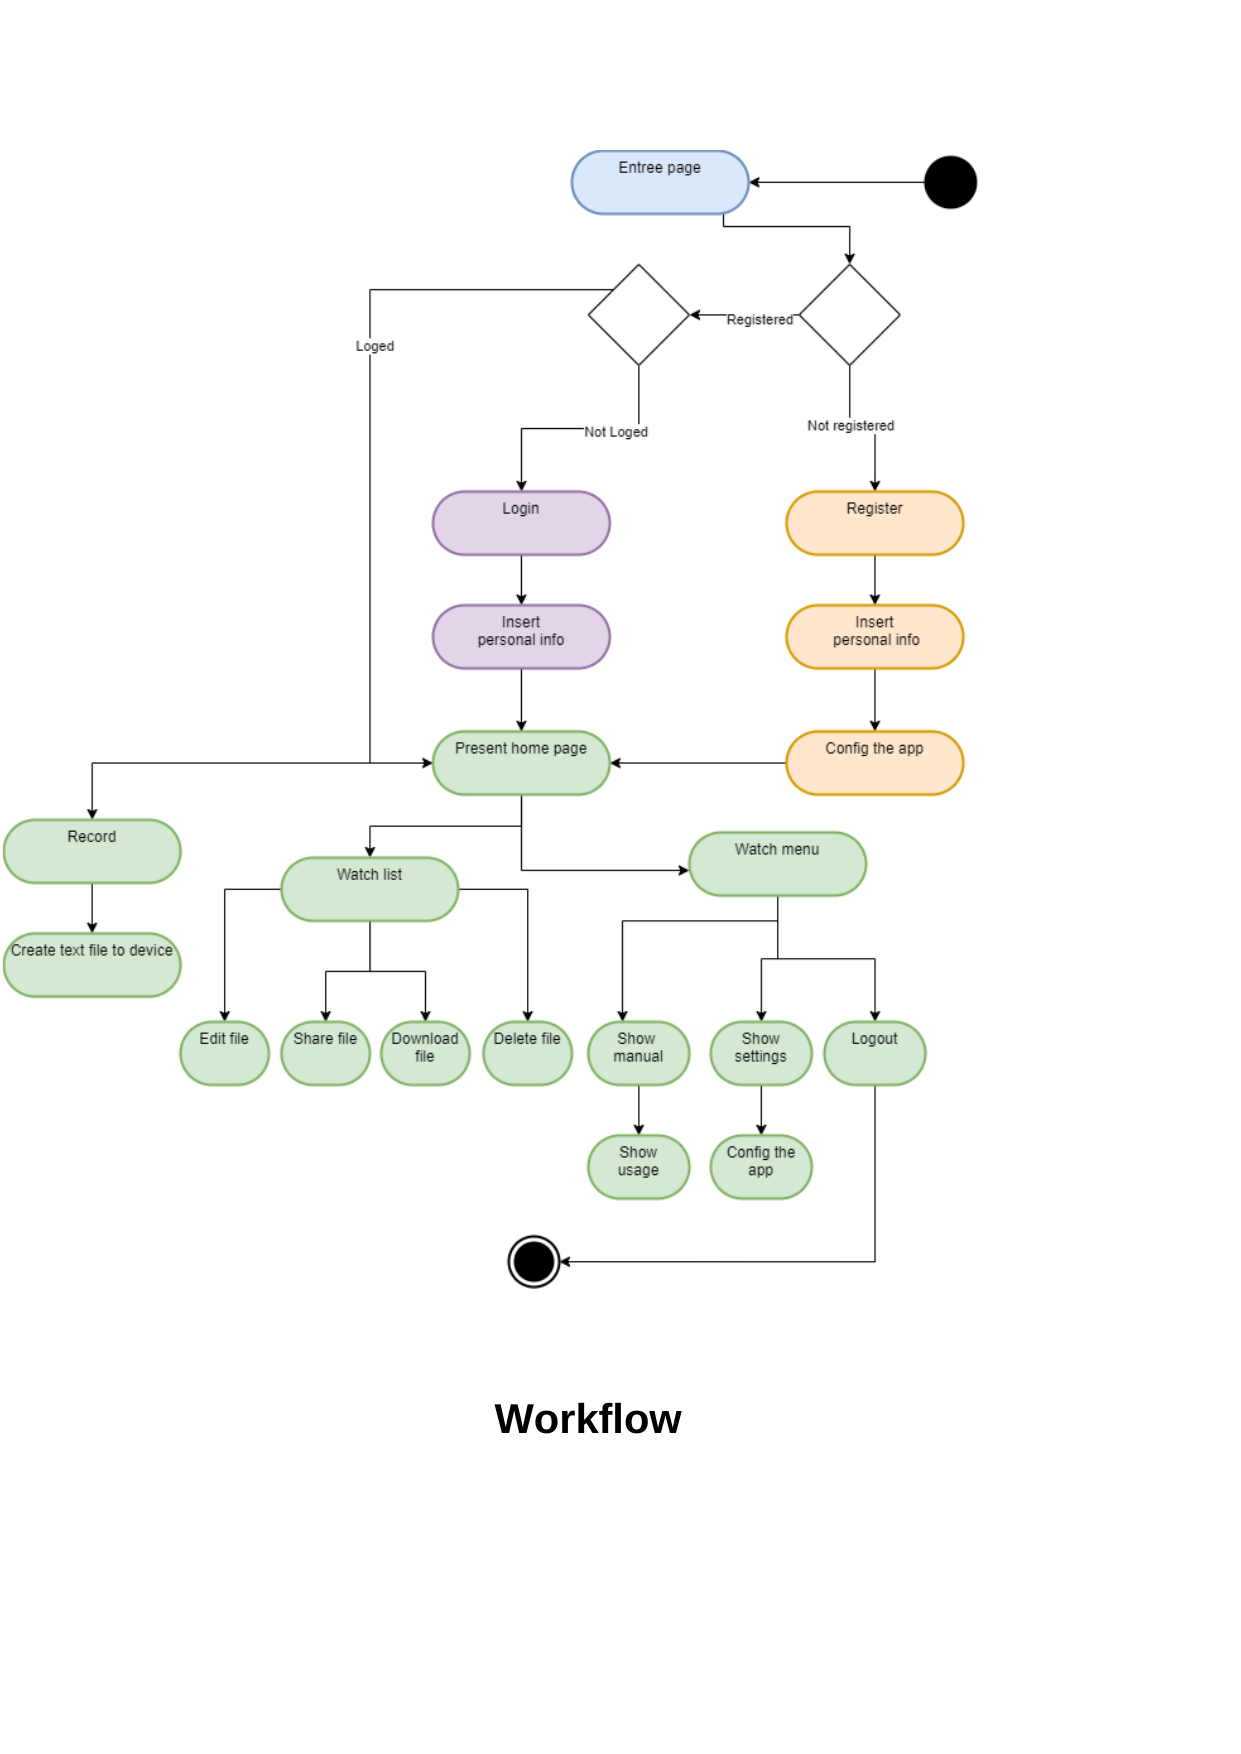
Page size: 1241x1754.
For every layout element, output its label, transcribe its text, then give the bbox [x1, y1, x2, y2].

list Workflow [187, 1394, 978, 1442]
picture [2, 150, 978, 1289]
